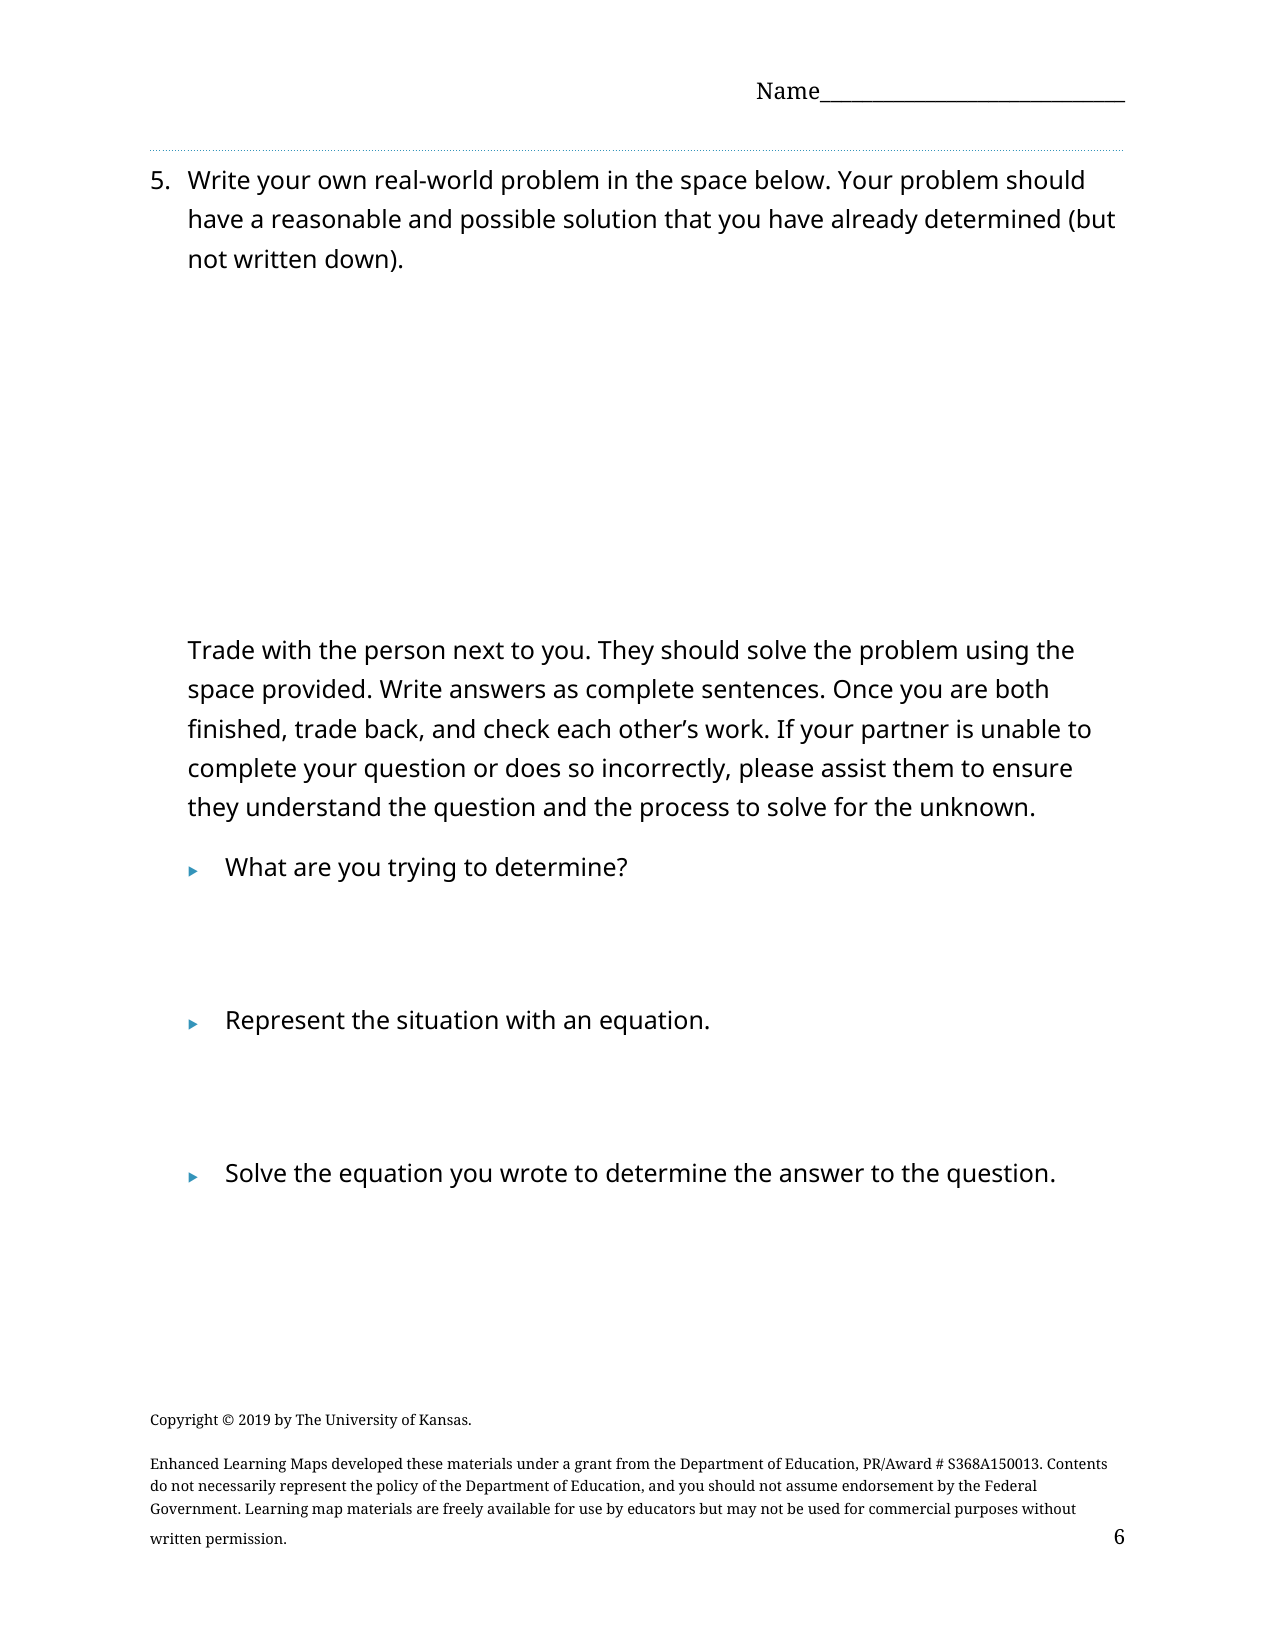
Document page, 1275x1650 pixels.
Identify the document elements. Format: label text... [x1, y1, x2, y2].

text Write your own real-world problem in the space below. Your problem should have a reasonable and possible solution that you have already determined (but not written down). Trade with the person next to you. They should solve the problem using the space provided. Write answers as complete sentences. Once you are both finished, trade back, and check each other’s work. If your partner is unable to complete your question or does so incorrectly, please assist them to ensure they understand the question and the process to solve for the unknown. [150, 150, 1125, 824]
list What are you trying to determine? [187, 850, 1125, 998]
list Solve the equation you wrote to determine the answer to the question. [187, 1156, 1125, 1382]
list Represent the situation with an equation. [187, 1003, 1125, 1151]
